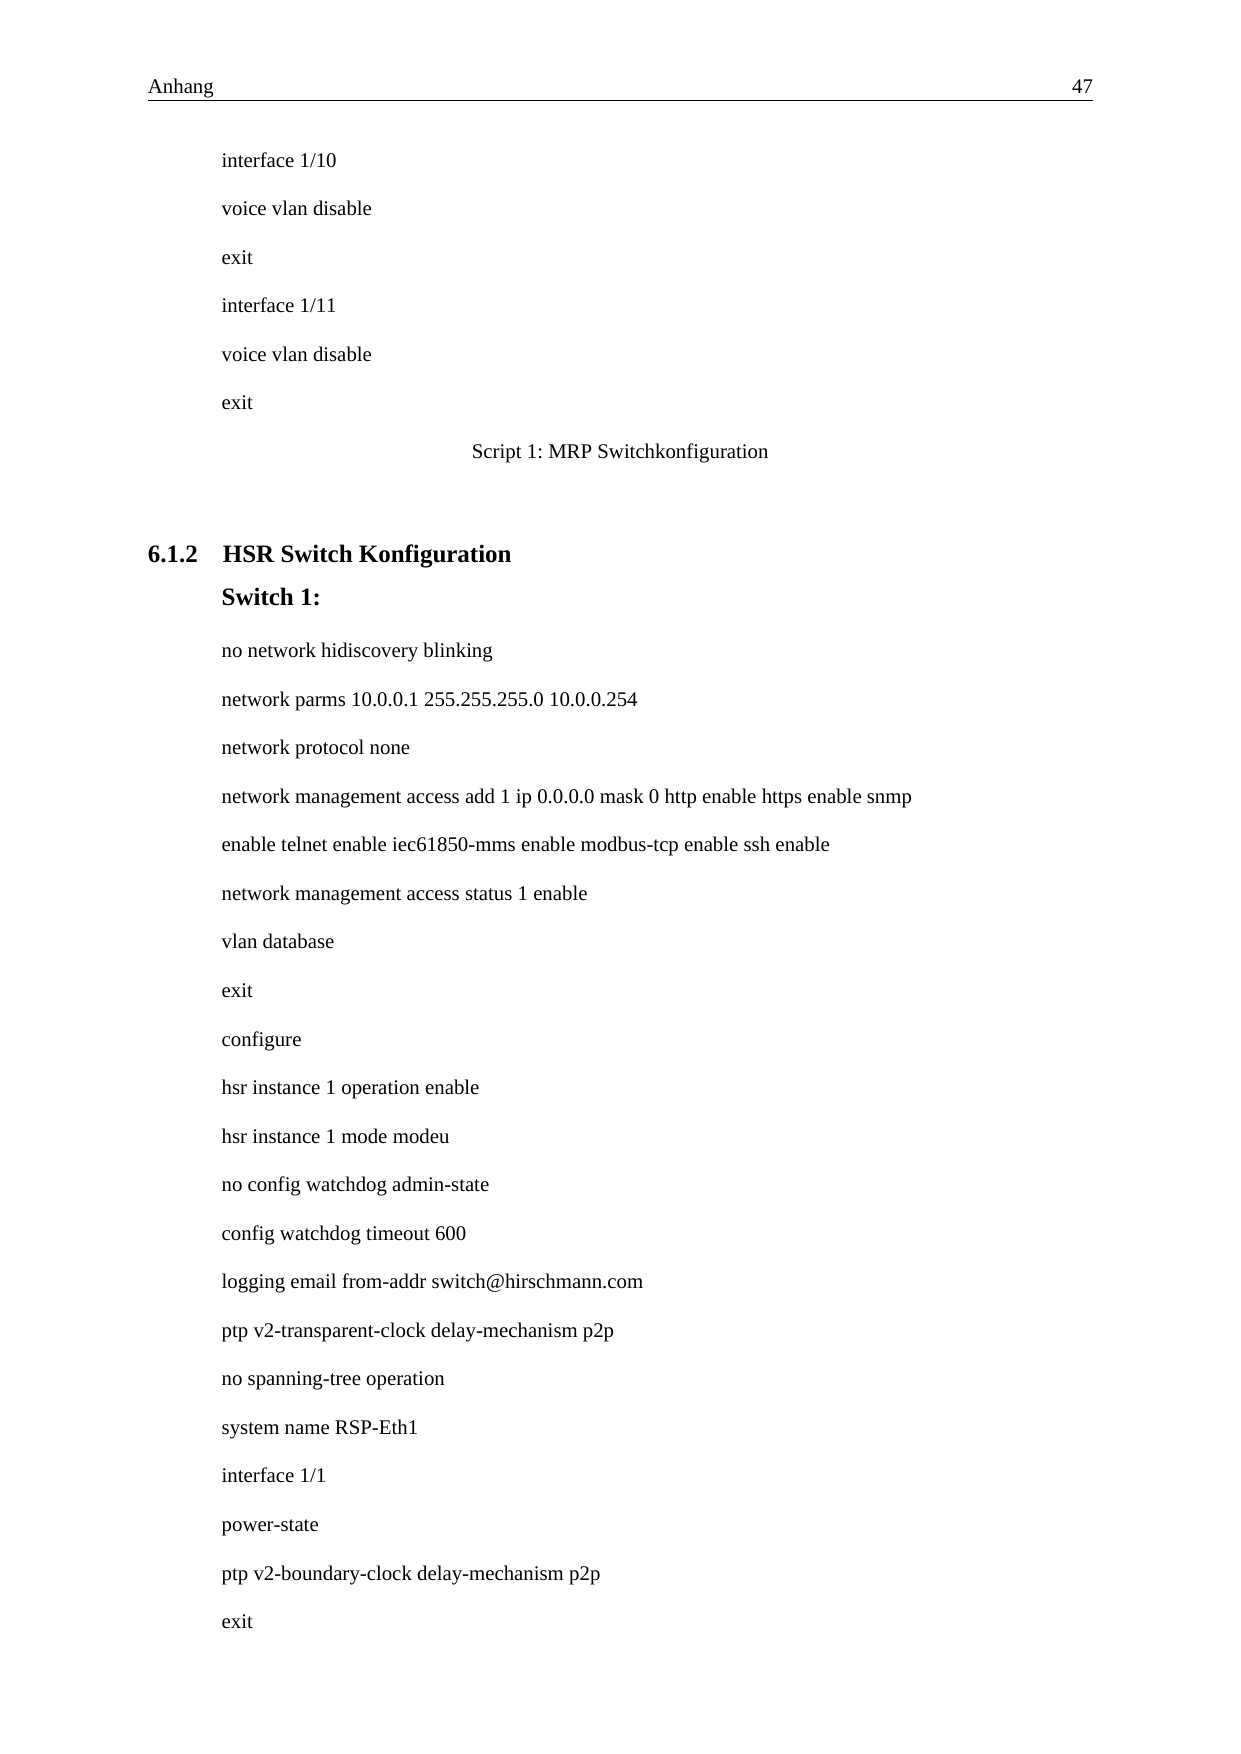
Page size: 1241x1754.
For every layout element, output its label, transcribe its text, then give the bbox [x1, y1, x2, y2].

text interface 1/1 [148, 1463, 1093, 1487]
subtitle HSR Switch Konfiguration [148, 539, 1093, 568]
text ptp v2-boundary-clock delay-mechanism p2p [148, 1560, 1093, 1584]
text voice vlan disable [148, 342, 1093, 366]
text exit [148, 390, 1093, 414]
text network management access add 1 ip 0.0.0.0 mask 0 http enable https enable snmp [148, 784, 1093, 808]
text hsr instance 1 operation enable [148, 1075, 1093, 1099]
text network parms 10.0.0.1 255.255.255.0 10.0.0.254 [148, 687, 1093, 711]
text exit [148, 978, 1093, 1002]
text no config watchdog admin-state [148, 1172, 1093, 1196]
text hsr instance 1 mode modeu [148, 1123, 1093, 1148]
text no network hidiscovery blinking [148, 638, 1093, 662]
text power-state [148, 1512, 1093, 1536]
text network management access status 1 enable [148, 881, 1093, 905]
text logging email from-addr switch@hirschmann.com [148, 1269, 1093, 1293]
text exit [148, 245, 1093, 269]
text exit [148, 1609, 1093, 1633]
text no spanning-tree operation [148, 1366, 1093, 1390]
text ptp v2-transparent-clock delay-mechanism p2p [148, 1318, 1093, 1342]
text enable telnet enable iec61850-mms enable modbus-tcp enable ssh enable [148, 832, 1093, 856]
text Switch 1: [148, 582, 1093, 611]
text network protocol none [148, 735, 1093, 759]
text configure [148, 1026, 1093, 1051]
text interface 1/10 [148, 148, 1093, 172]
text voice vlan disable [148, 196, 1093, 220]
text config watchdog timeout 600 [148, 1221, 1093, 1245]
text vlan database [148, 929, 1093, 953]
text Script 1: MRP Switchkonfiguration [148, 439, 1093, 463]
text interface 1/11 [148, 293, 1093, 317]
text system name RSP-Eth1 [148, 1415, 1093, 1439]
